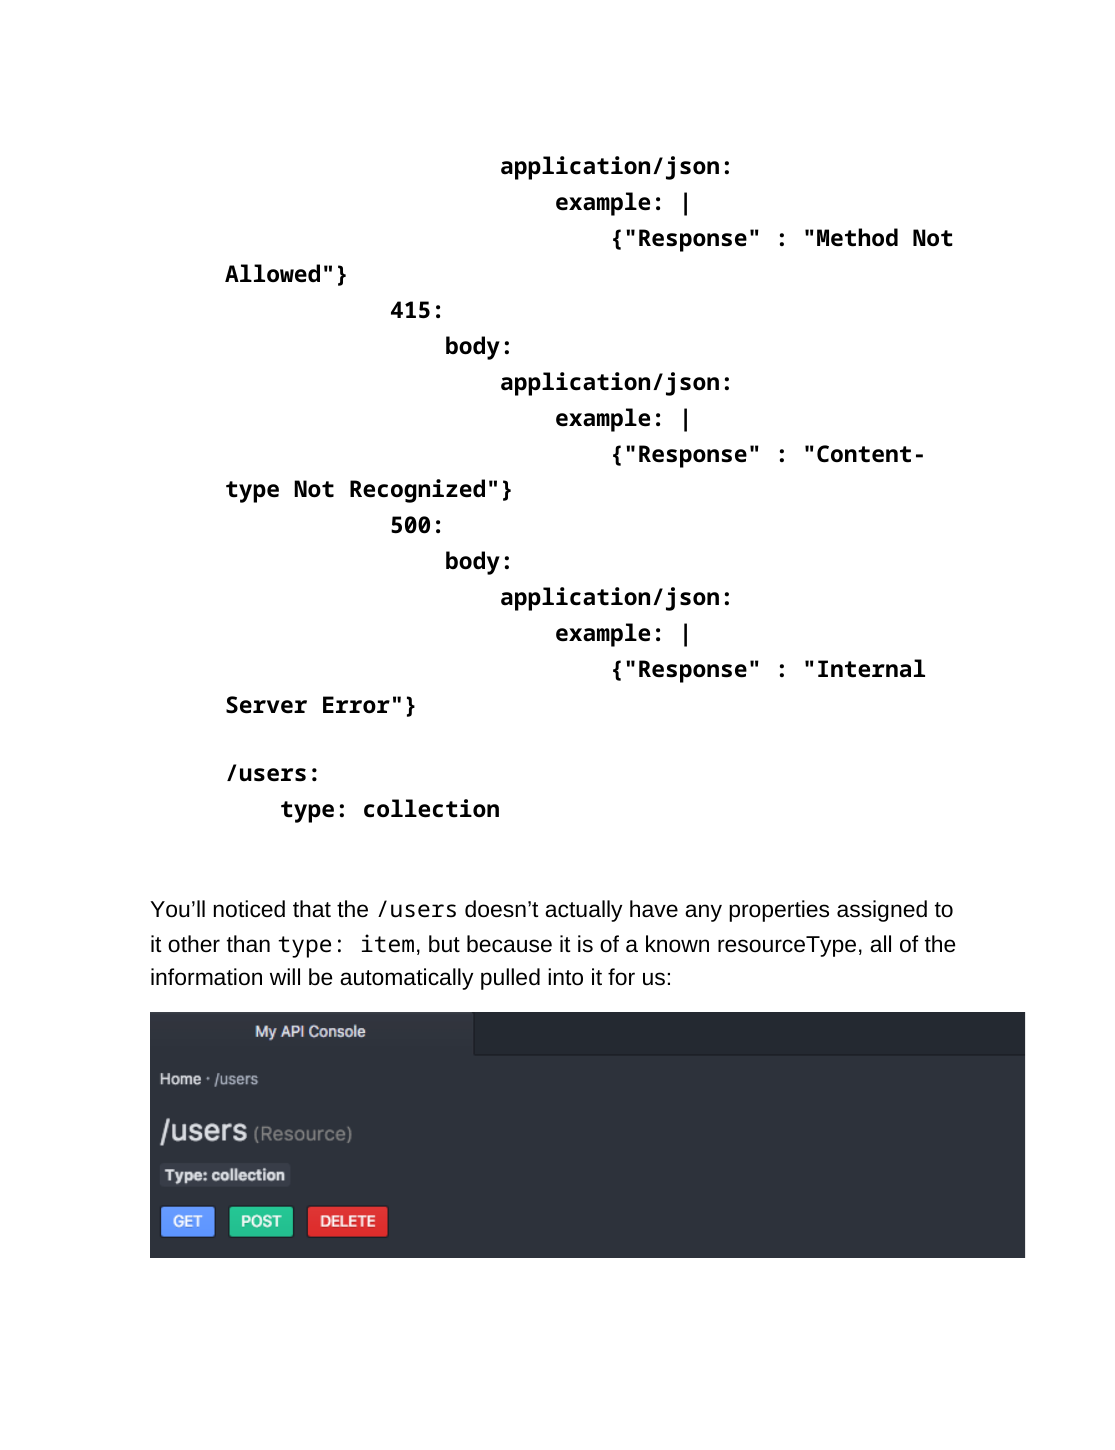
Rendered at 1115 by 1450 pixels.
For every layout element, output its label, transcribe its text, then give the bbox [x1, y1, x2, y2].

picture [150, 1012, 1025, 1258]
text You’ll noticed that the /users doesn’t actually have any properties assigned to it other than type: item, but because it is of a known resourceType, all of the information will be automatically pulled into it for us: [150, 892, 964, 990]
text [225, 150, 964, 857]
